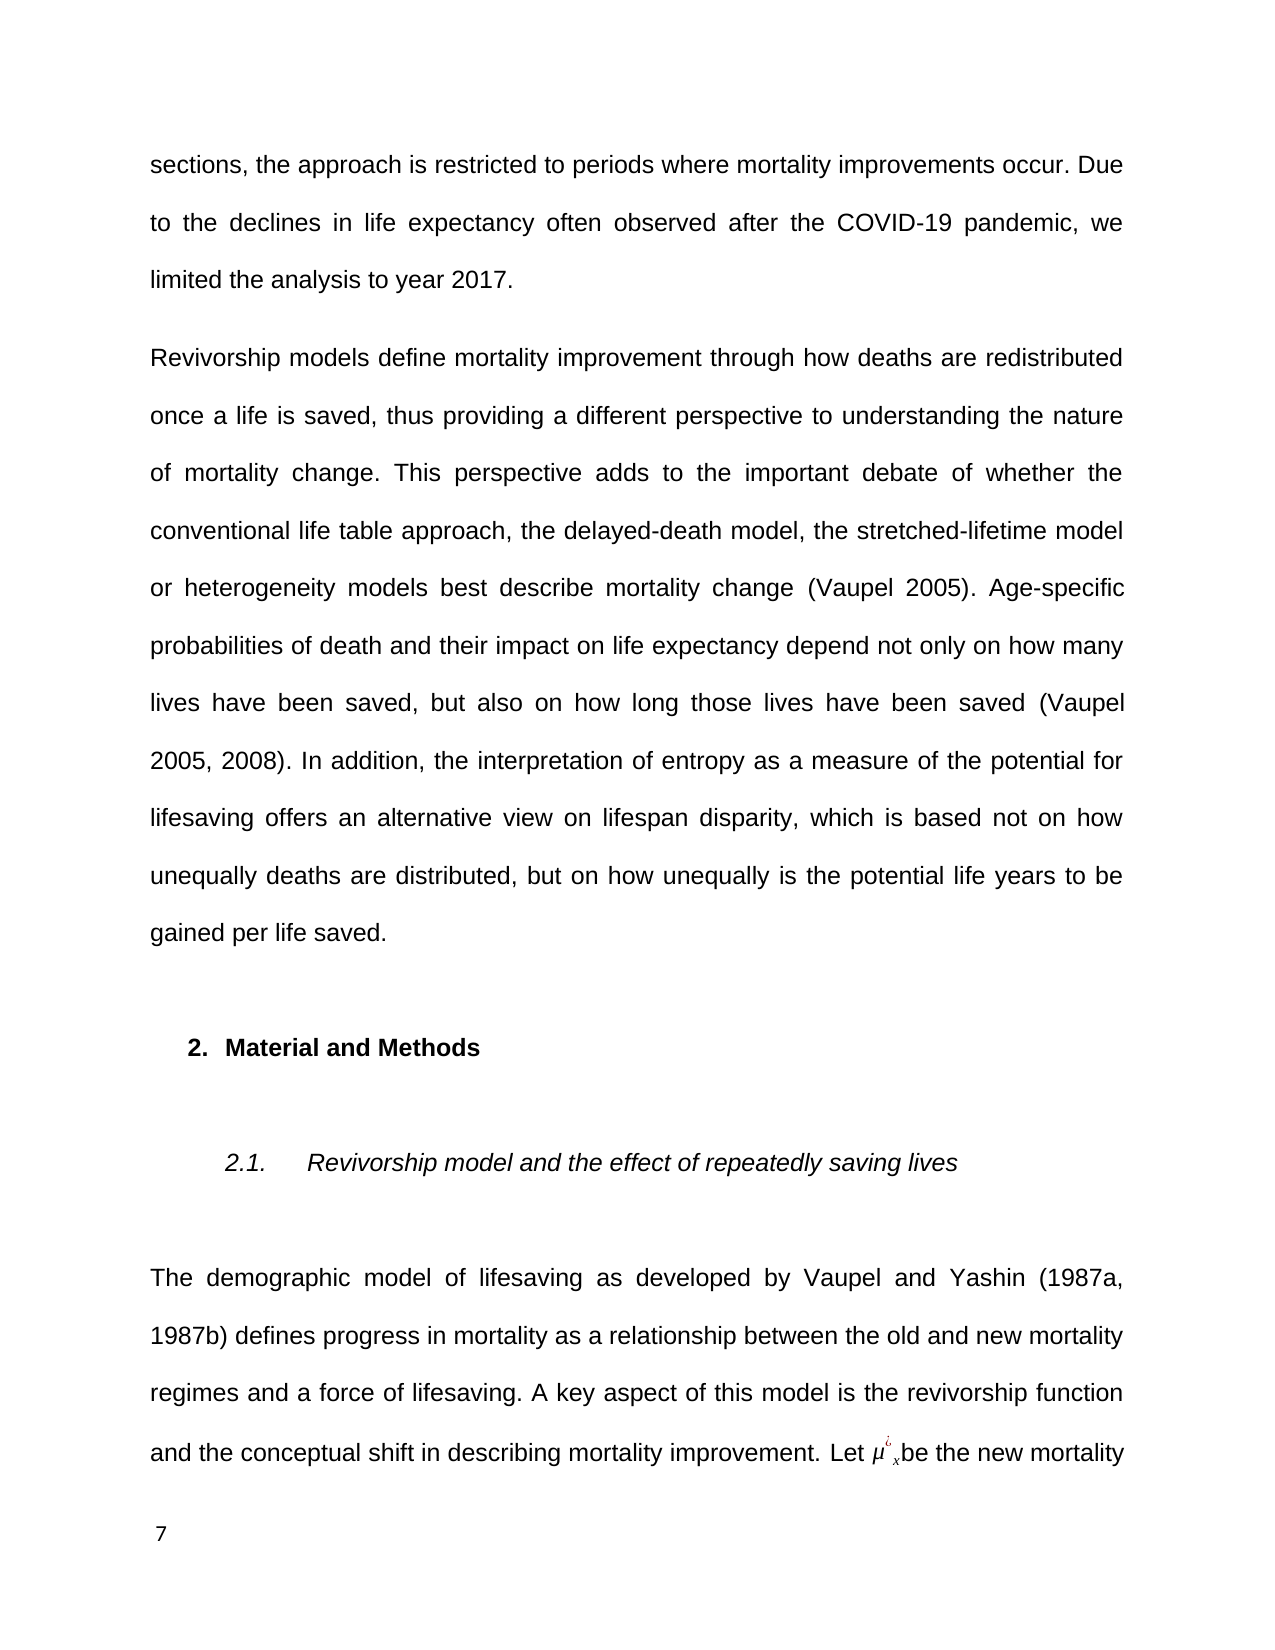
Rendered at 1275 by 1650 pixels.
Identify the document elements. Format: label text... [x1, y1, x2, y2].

list Revivorship model and the effect of repeatedly saving lives [225, 1148, 1125, 1177]
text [150, 1263, 1125, 1468]
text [150, 150, 1125, 294]
list Material and Methods [187, 1033, 1125, 1062]
text Revivorship models define mortality improvement through how deaths are redistributed once a life is saved, thus providing a different perspective to understanding the nature of mortality change. This perspective adds to the important debate of whether the conventional life table approach, the delayed-death model, the stretched-lifetime model or heterogeneity models best describe mortality change (Vaupel 2005). Age-specific probabilities of death and their impact on life expectancy depend not only on how many lives have been saved, but also on how long those lives have been saved (Vaupel 2005, 2008). In addition, the interpretation of entropy as a measure of the potential for lifesaving offers an alternative view on lifespan disparity, which is based not on how unequally deaths are distributed, but on how unequally is the potential life years to be gained per life saved. [150, 343, 1125, 947]
